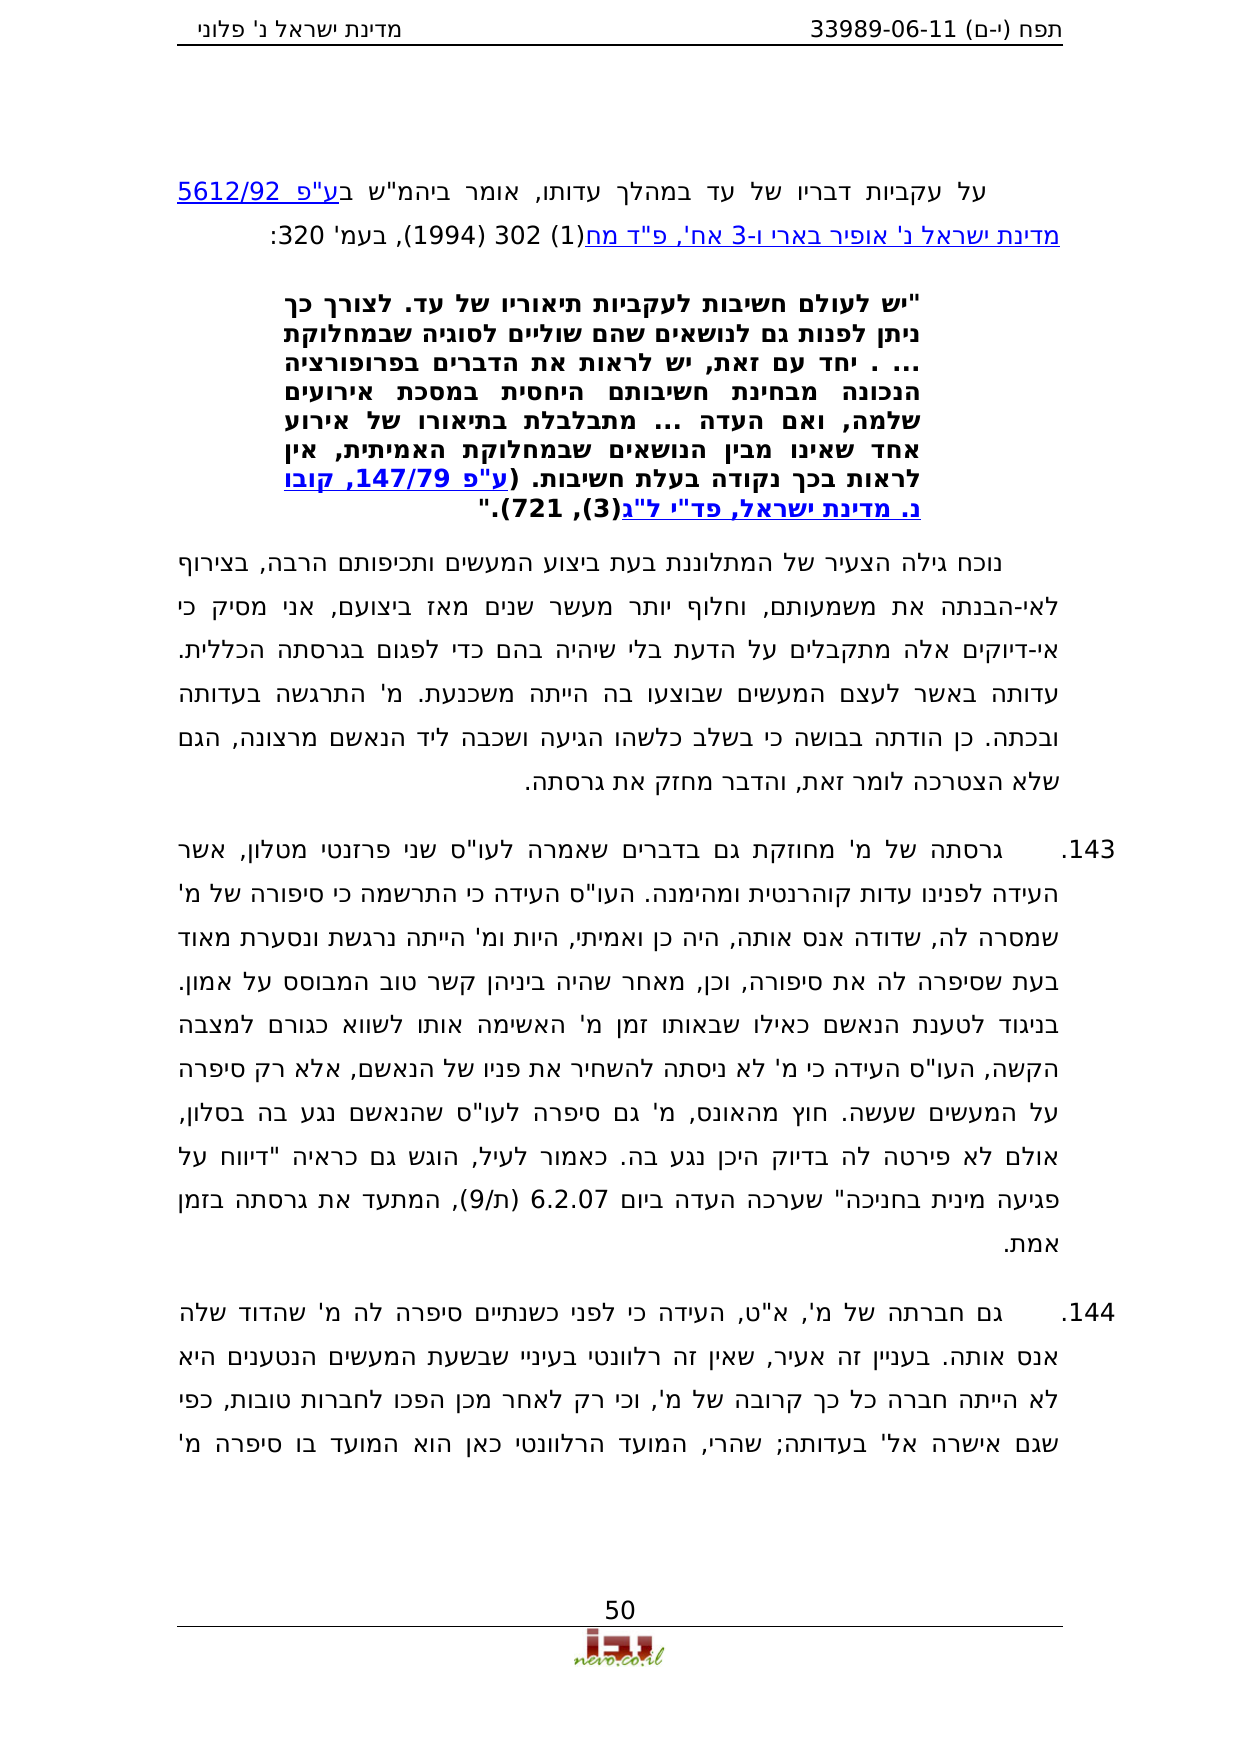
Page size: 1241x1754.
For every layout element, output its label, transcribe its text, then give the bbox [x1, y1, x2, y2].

text על עקביות דבריו של עד במהלך עדותו, אומר ביהמ"ש בע"פ 5612/92 מדינת ישראל נ' אופיר בארי ו-3 אח', פ"ד מח(1) 302 (1994), בעמ' 320: [177, 177, 1060, 250]
text "יש לעולם חשיבות לעקביות תיאוריו של עד. לצורך כך ניתן לפנות גם לנושאים שהם שוליים לסוגיה שבמחלוקת ... . יחד עם זאת, יש לראות את הדברים בפרופורציה הנכונה מבחינת חשיבותם היחסית במסכת אירועים שלמה, ואם העדה ... מתבלבלת בתיאורו של אירוע אחד שאינו מבין הנושאים שבמחלוקת האמיתית, אין לראות בכך נקודה בעלת חשיבות. (ע"פ 147/79, קובו נ. מדינת ישראל, פד"י ל"ג(3), 721)." [283, 290, 921, 523]
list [177, 1298, 1060, 1458]
text נוכח גילה הצעיר של המתלוננת בעת ביצוע המעשים ותכיפותם הרבה, בצירוף לאי-הבנתה את משמעותם, וחלוף יותר מעשר שנים מאז ביצועם, אני מסיק כי אי-דיוקים אלה מתקבלים על הדעת בלי שיהיה בהם כדי לפגום בגרסתה הכללית. עדותה באשר לעצם המעשים שבוצעו בה הייתה משכנעת. מ' התרגשה בעדותה ובכתה. כן הודתה בבושה כי בשלב כלשהו הגיעה ושכבה ליד הנאשם מרצונה, הגם שלא הצטרכה לומר זאת, והדבר מחזק את גרסתה. [177, 548, 1060, 796]
list גרסתה של מ' מחוזקת גם בדברים שאמרה לעו"ס שני פרזנטי מטלון, אשר העידה לפנינו עדות קוהרנטית ומהימנה. העו"ס העידה כי התרשמה כי סיפורה של מ' שמסרה לה, שדודה אנס אותה, היה כן ואמיתי, היות ומ' הייתה נרגשת ונסערת מאוד בעת שסיפרה לה את סיפורה, וכן, מאחר שהיה ביניהן קשר טוב המבוסס על אמון. בניגוד לטענת הנאשם כאילו שבאותו זמן מ' האשימה אותו לשווא כגורם למצבה הקשה, העו"ס העידה כי מ' לא ניסתה להשחיר את פניו של הנאשם, אלא רק סיפרה על המעשים שעשה. חוץ מהאונס, מ' גם סיפרה לעו"ס שהנאשם נגע בה בסלון, אולם לא פירטה לה בדיוק היכן נגע בה. כאמור לעיל, הוגש גם כראיה "דיווח על פגיעה מינית בחניכה" שערכה העדה ביום 6.2.07 (ת/9), המתעד את גרסתה בזמן אמת. [177, 836, 1060, 1258]
picture [574, 1628, 666, 1667]
